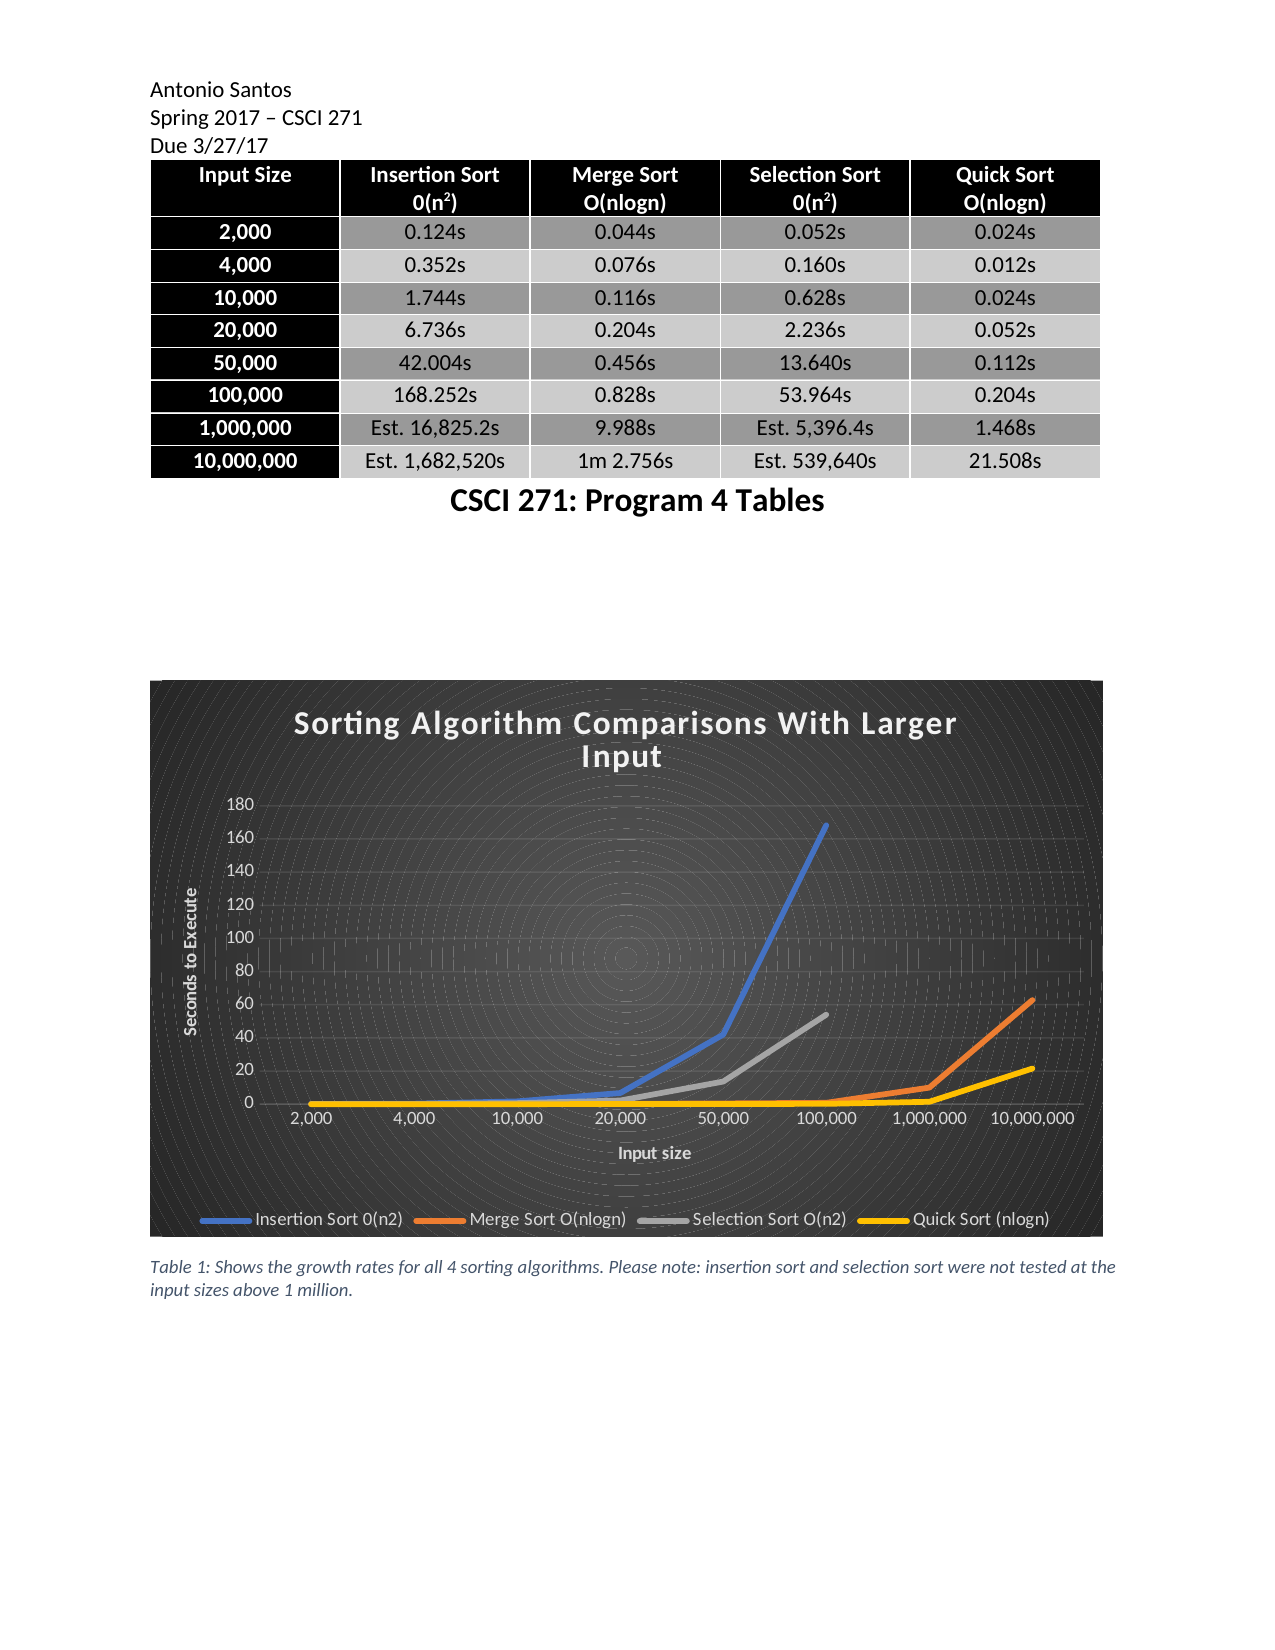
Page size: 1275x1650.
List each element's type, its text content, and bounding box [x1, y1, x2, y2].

table_cell 0.044s [531, 217, 720, 249]
table_cell 20,000 [151, 315, 339, 347]
table_cell 0.116s [531, 283, 720, 314]
table_cell Est. 1,682,520s [341, 446, 529, 478]
table_cell 0.052s [721, 217, 909, 249]
table_cell 42.004s [341, 348, 529, 379]
table_cell 6.736s [341, 315, 529, 347]
table_cell 2.236s [721, 315, 909, 347]
table_cell 0.112s [911, 348, 1100, 379]
table_cell 0.204s [911, 381, 1100, 412]
table_cell 100,000 [151, 381, 339, 412]
table_header Insertion Sort 0(n2) [341, 160, 529, 216]
table_cell 1m 2.756s [531, 446, 720, 478]
table_cell 9.988s [531, 414, 720, 445]
table_cell Est. 5,396.4s [721, 414, 909, 445]
table_cell Est. 539,640s [721, 446, 909, 478]
table_cell 0.160s [721, 250, 909, 282]
table_cell 0.352s [341, 250, 529, 282]
table_cell 0.456s [531, 348, 720, 379]
table_header Selection Sort 0(n2) [721, 160, 909, 216]
table_cell 0.052s [911, 315, 1100, 347]
table_cell 0.024s [911, 283, 1100, 314]
table_cell 10,000,000 [151, 446, 339, 478]
table_cell 13.640s [721, 348, 909, 379]
table_cell 1.468s [911, 414, 1100, 445]
table_cell 21.508s [911, 446, 1100, 478]
table_cell 1.744s [341, 283, 529, 314]
table_header Merge Sort O(nlogn) [531, 160, 720, 216]
table_header Quick Sort O(nlogn) [911, 160, 1100, 216]
table_cell 0.024s [911, 217, 1100, 249]
table_cell 0.828s [531, 381, 720, 412]
table_cell Est. 16,825.2s [341, 414, 529, 445]
table_cell 0.628s [721, 283, 909, 314]
table_cell 0.204s [531, 315, 720, 347]
table_cell 2,000 [151, 217, 339, 249]
table_cell 168.252s [341, 381, 529, 412]
text CSCI 271: Program 4 Tables [150, 479, 1125, 520]
table_cell 0.124s [341, 217, 529, 249]
table_cell 1,000,000 [151, 414, 339, 445]
table_cell 53.964s [721, 381, 909, 412]
table_cell 10,000 [151, 283, 339, 314]
table_header Input Size [151, 160, 339, 216]
table_cell 0.076s [531, 250, 720, 282]
table_cell 4,000 [151, 250, 339, 282]
table_cell 50,000 [151, 348, 339, 379]
table_cell 0.012s [911, 250, 1100, 282]
